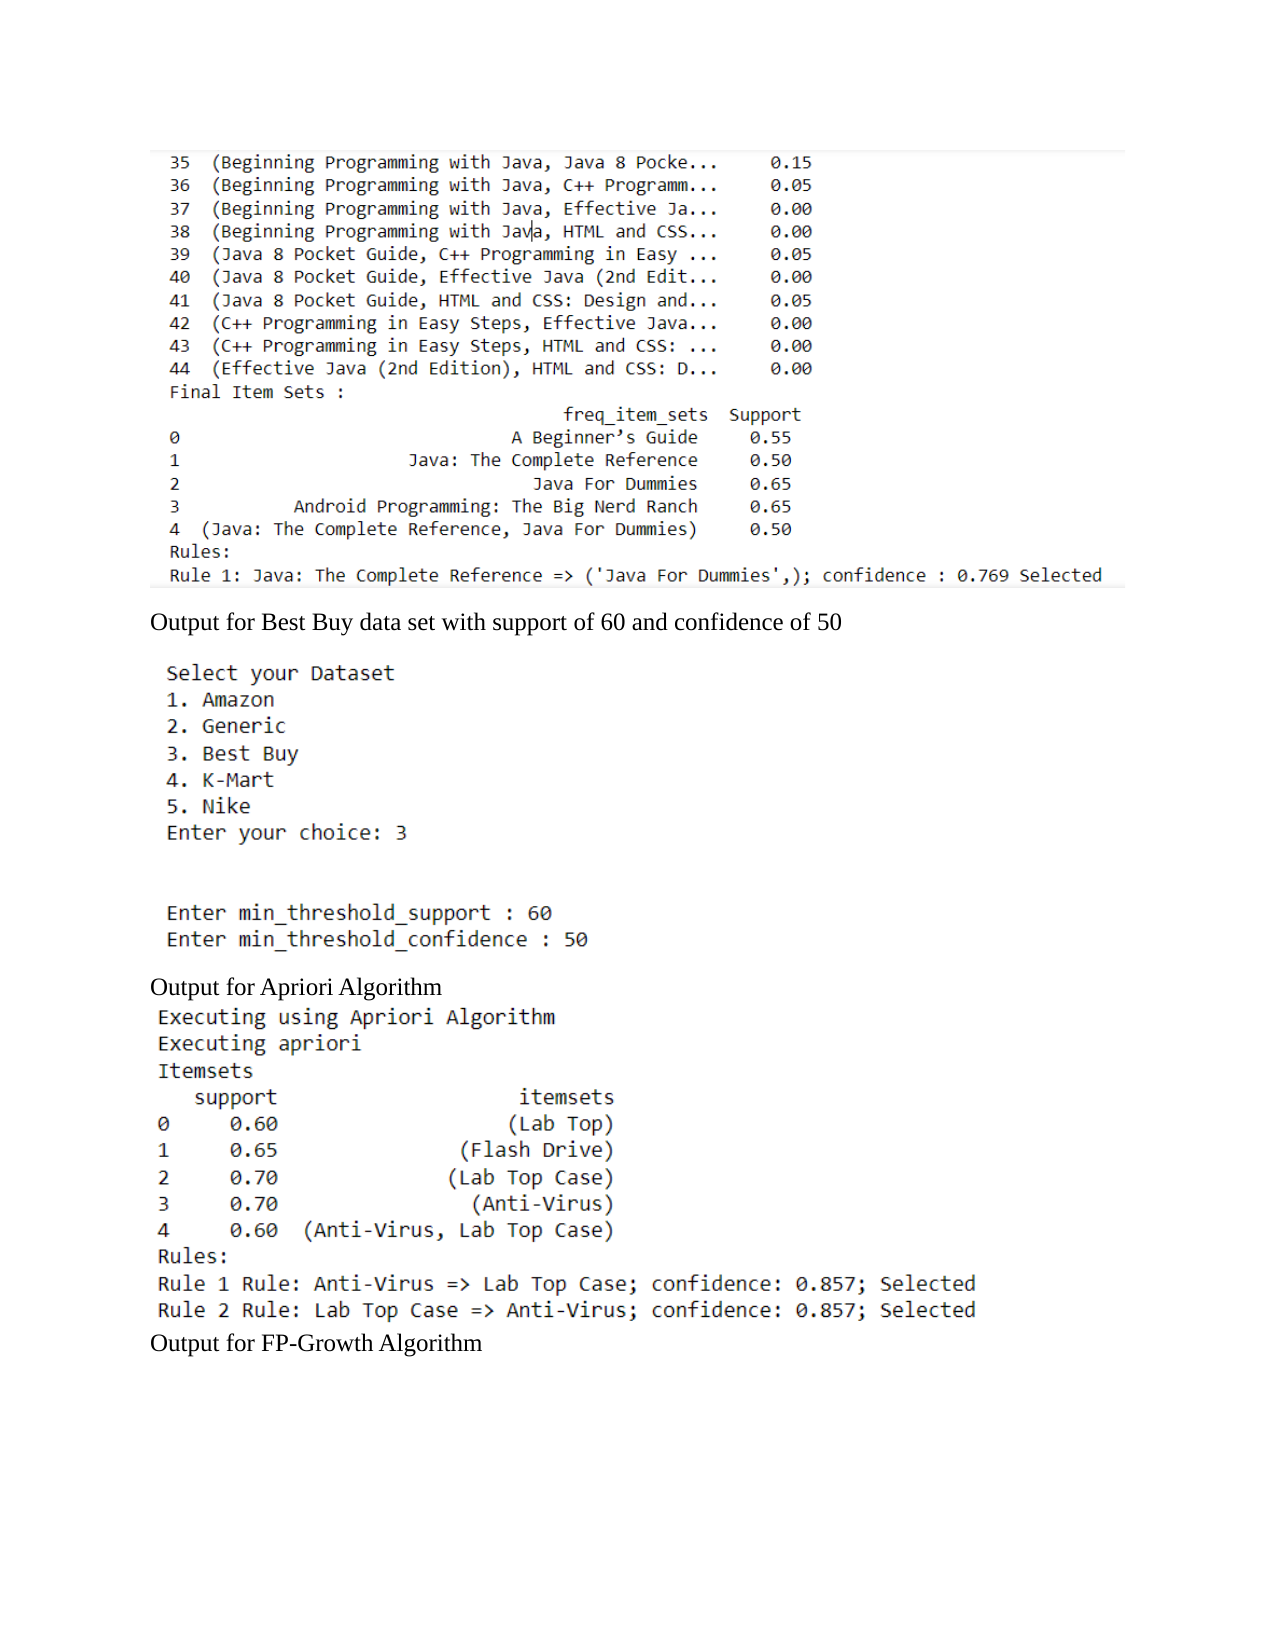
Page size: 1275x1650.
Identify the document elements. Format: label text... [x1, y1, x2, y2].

picture [150, 654, 607, 954]
text Output for Best Buy data set with support of 60 and confidence of 50 [150, 607, 1125, 636]
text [150, 972, 1125, 1357]
picture [150, 1003, 1050, 1326]
picture [150, 150, 1125, 588]
